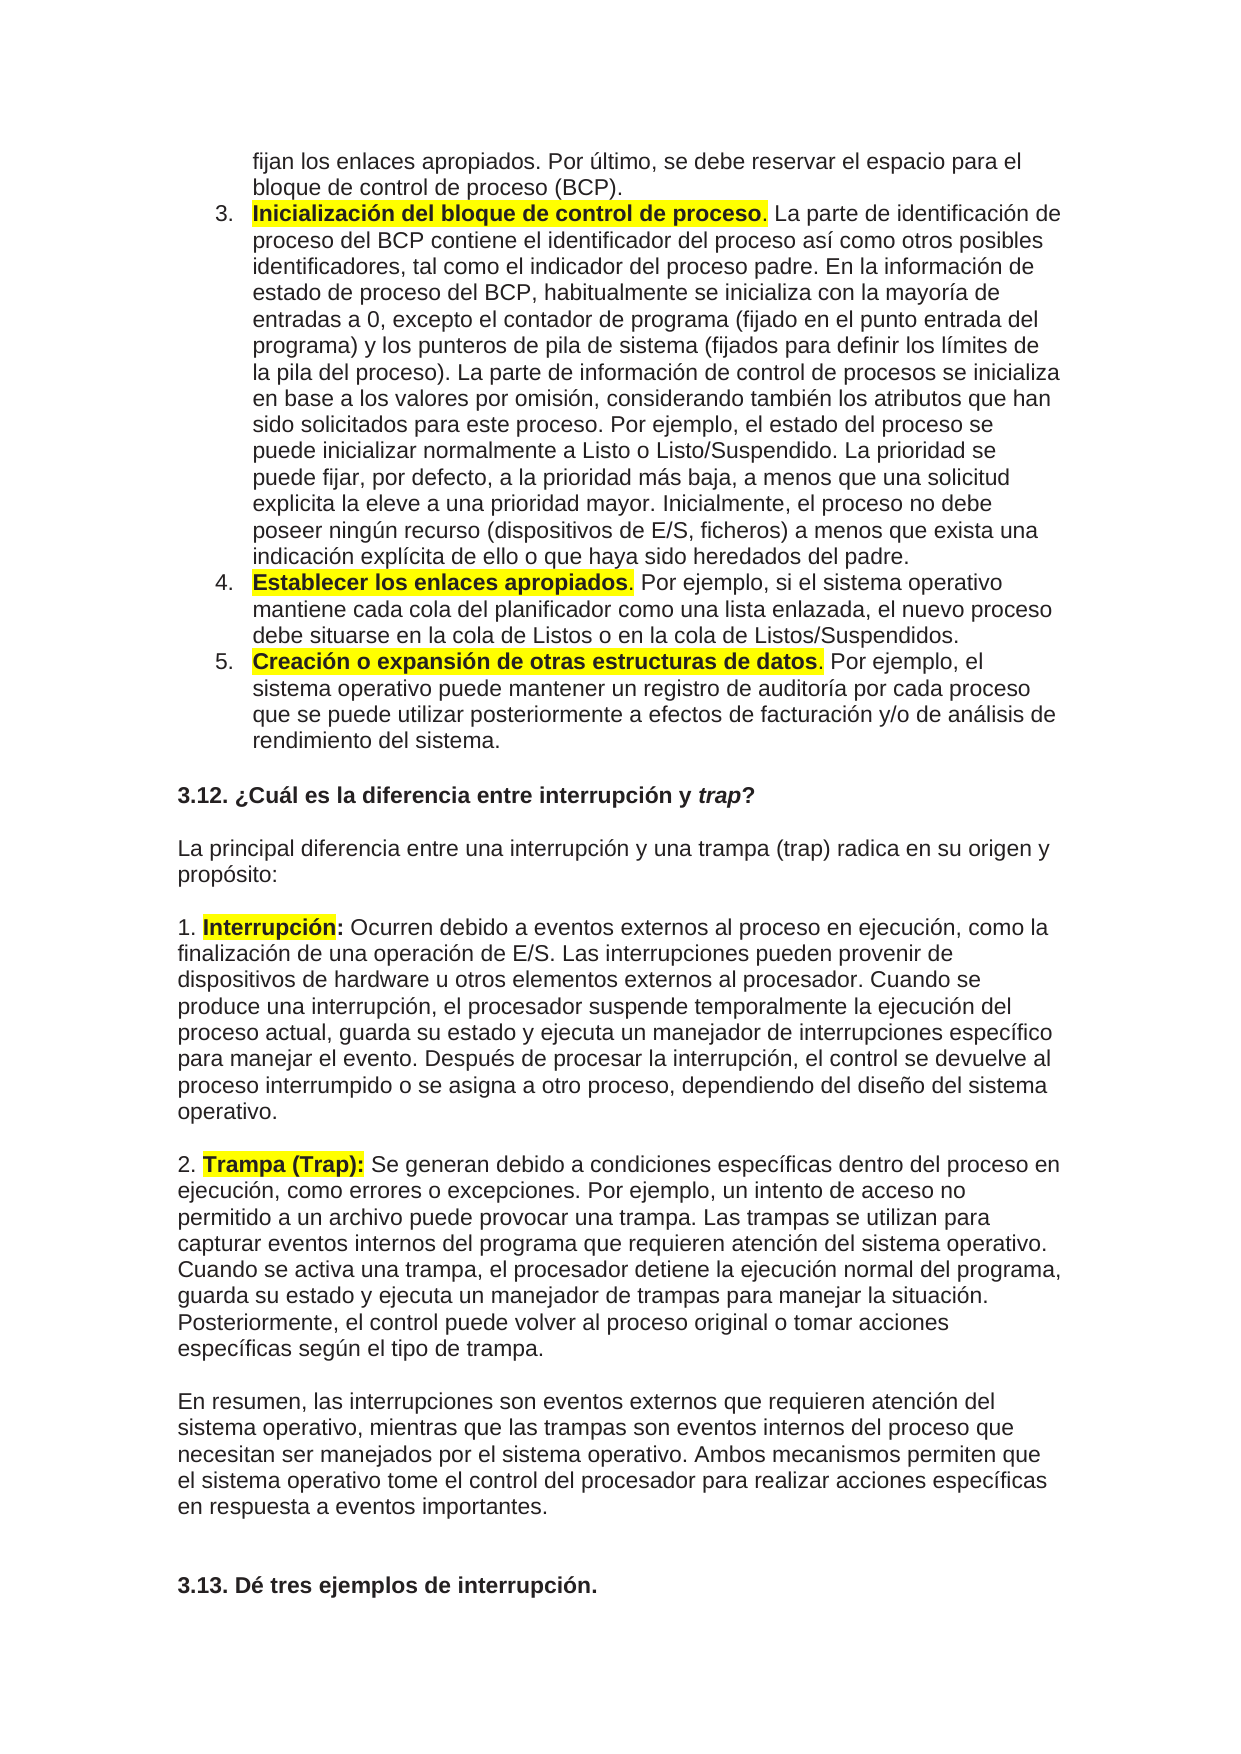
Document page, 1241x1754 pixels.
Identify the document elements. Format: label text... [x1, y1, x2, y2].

text 2. Trampa (Trap): Se generan debido a condiciones específicas dentro del proceso en ejecución, como errores o excepciones. Por ejemplo, un intento de acceso no permitido a un archivo puede provocar una trampa. Las trampas se utilizan para capturar eventos internos del programa que requieren atención del sistema operativo. Cuando se activa una trampa, el procesador detiene la ejecución normal del programa, guarda su estado y ejecuta un manejador de trampas para manejar la situación. Posteriormente, el control puede volver al proceso original o tomar acciones específicas según el tipo de trampa. [177, 1151, 1063, 1362]
text 3.13. Dé tres ejemplos de interrupción. [177, 1572, 1063, 1599]
text 3.12. ¿Cuál es la diferencia entre interrupción y trap? [177, 782, 1063, 808]
list Creación o expansión de otras estructuras de datos. Por ejemplo, el sistema operativo puede mantener un registro de auditoría por cada proceso que se puede utilizar posteriormente a efectos de facturación y/o de análisis de rendimiento del sistema. [215, 648, 1063, 782]
text La principal diferencia entre una interrupción y una trampa (trap) radica en su origen y propósito: [177, 834, 1063, 887]
text 1. Interrupción: Ocurren debido a eventos externos al proceso en ejecución, como la finalización de una operación de E/S. Las interrupciones pueden provenir de dispositivos de hardware u otros elementos externos al procesador. Cuando se produce una interrupción, el procesador suspende temporalmente la ejecución del proceso actual, guarda su estado y ejecuta un manejador de interrupciones específico para manejar el evento. Después de procesar la interrupción, el control se devuelve al proceso interrumpido o se asigna a otro proceso, dependiendo del diseño del sistema operativo. [177, 913, 1063, 1124]
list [215, 148, 1063, 200]
text En resumen, las interrupciones son eventos externos que requieren atención del sistema operativo, mientras que las trampas son eventos internos del proceso que necesitan ser manejados por el sistema operativo. Ambos mecanismos permiten que el sistema operativo tome el control del procesador para realizar acciones específicas en respuesta a eventos importantes. [177, 1388, 1063, 1520]
list Establecer los enlaces apropiados. Por ejemplo, si el sistema operativo mantiene cada cola del planificador como una lista enlazada, el nuevo proceso debe situarse en la cola de Listos o en la cola de Listos/Suspendidos. [215, 569, 1063, 648]
list Inicialización del bloque de control de proceso. La parte de identificación de proceso del BCP contiene el identificador del proceso así como otros posibles identificadores, tal como el indicador del proceso padre. En la información de estado de proceso del BCP, habitualmente se inicializa con la mayoría de entradas a 0, excepto el contador de programa (fijado en el punto entrada del programa) y los punteros de pila de sistema (fijados para definir los límites de la pila del proceso). La parte de información de control de procesos se inicializa en base a los valores por omisión, considerando también los atributos que han sido solicitados para este proceso. Por ejemplo, el estado del proceso se puede inicializar normalmente a Listo o Listo/Suspendido. La prioridad se puede fijar, por defecto, a la prioridad más baja, a menos que una solicitud explicita la eleve a una prioridad mayor. Inicialmente, el proceso no debe poseer ningún recurso (dispositivos de E/S, ficheros) a menos que exista una indicación explícita de ello o que haya sido heredados del padre. [215, 200, 1063, 569]
